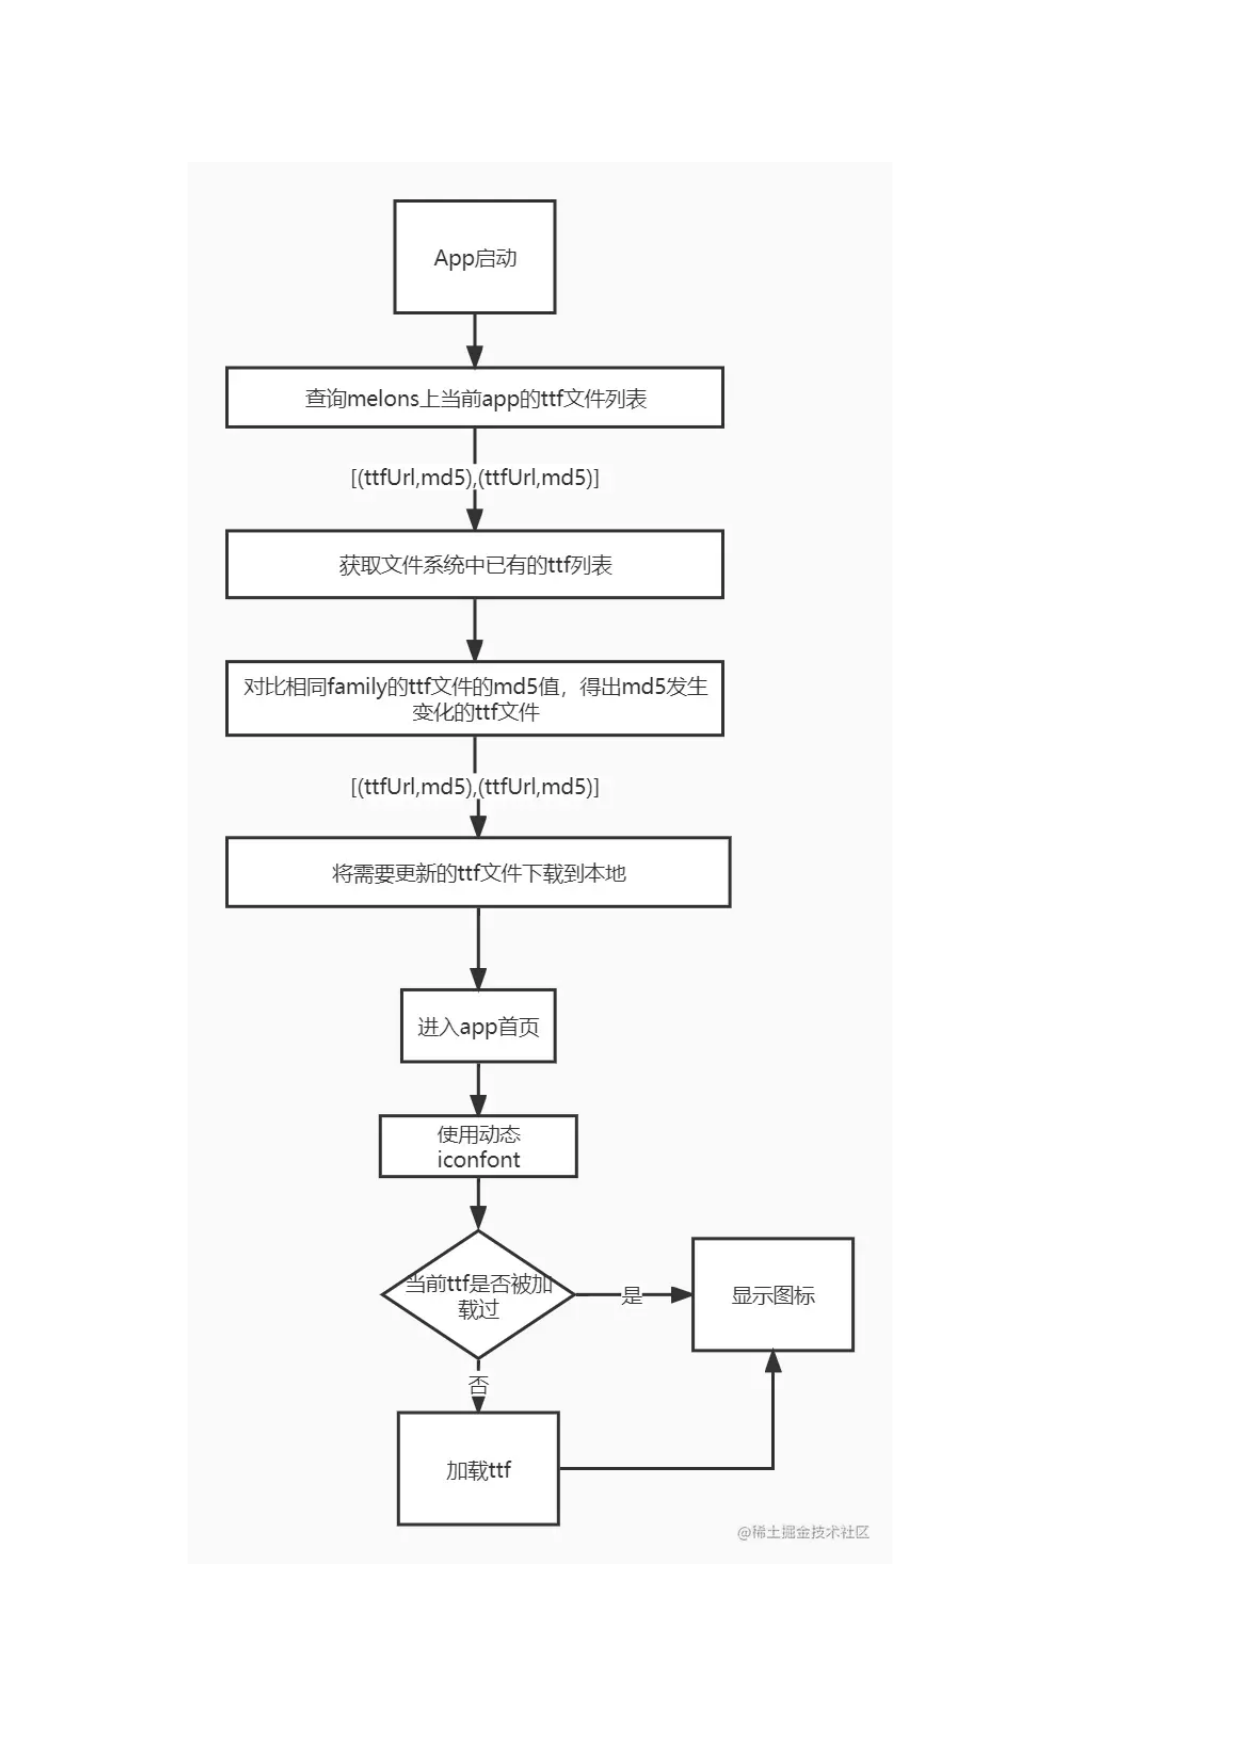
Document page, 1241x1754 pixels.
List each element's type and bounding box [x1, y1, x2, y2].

picture [187, 162, 893, 1564]
